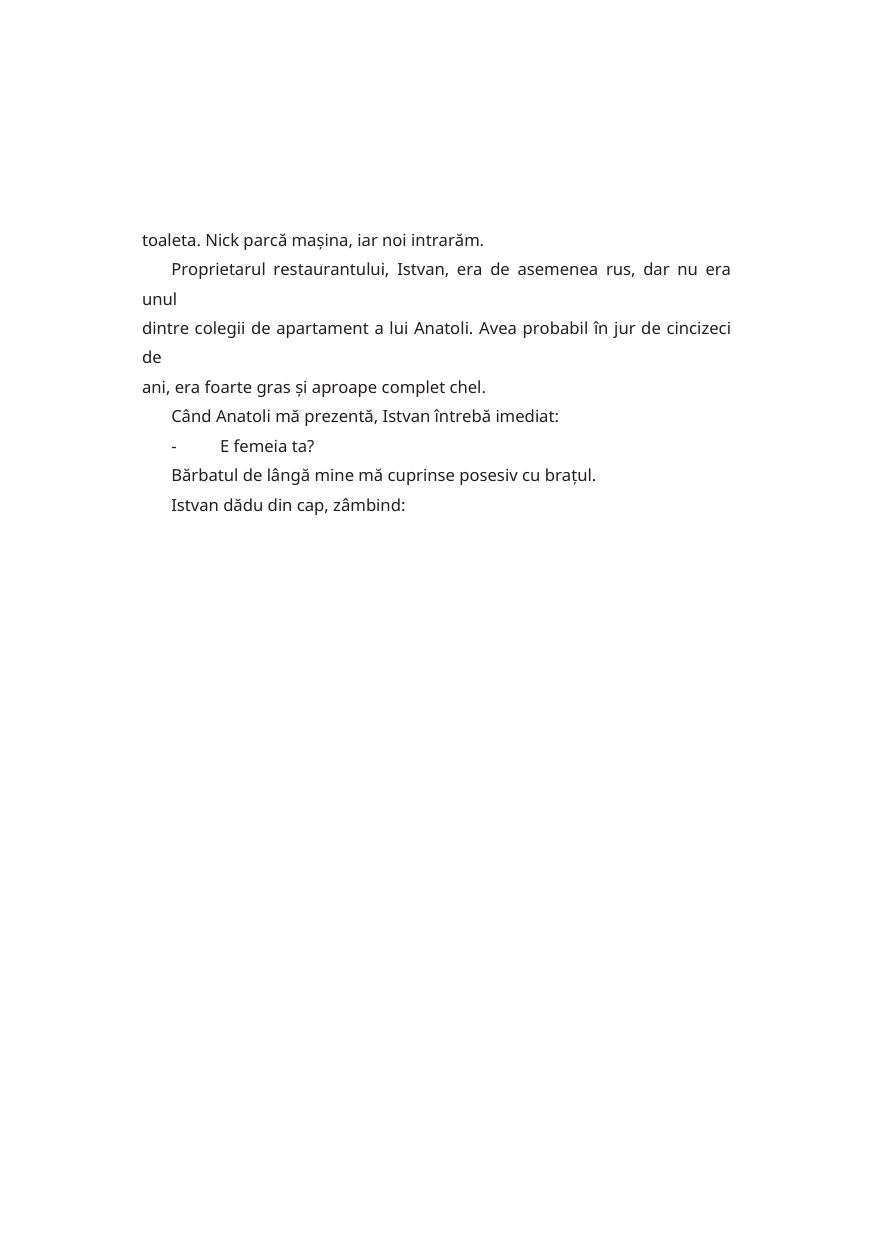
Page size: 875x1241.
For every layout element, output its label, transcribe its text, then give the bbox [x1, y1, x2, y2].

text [142, 222, 732, 252]
text Proprietarul restaurantului, Istvan, era de asemenea rus, dar nu era unul dintre colegii de apartament a lui Anatoli. Avea probabil în jur de cincizeci de ani, era foarte gras şi aproape complet chel. [142, 252, 732, 399]
text Când Anatoli mă prezentă, Istvan întrebă imediat: [142, 399, 734, 429]
text Bărbatul de lângă mine mă cuprinse posesiv cu braţul. [142, 458, 734, 488]
text Istvan dădu din cap, zâmbind: [142, 488, 734, 517]
list E femeia ta? [142, 429, 734, 458]
